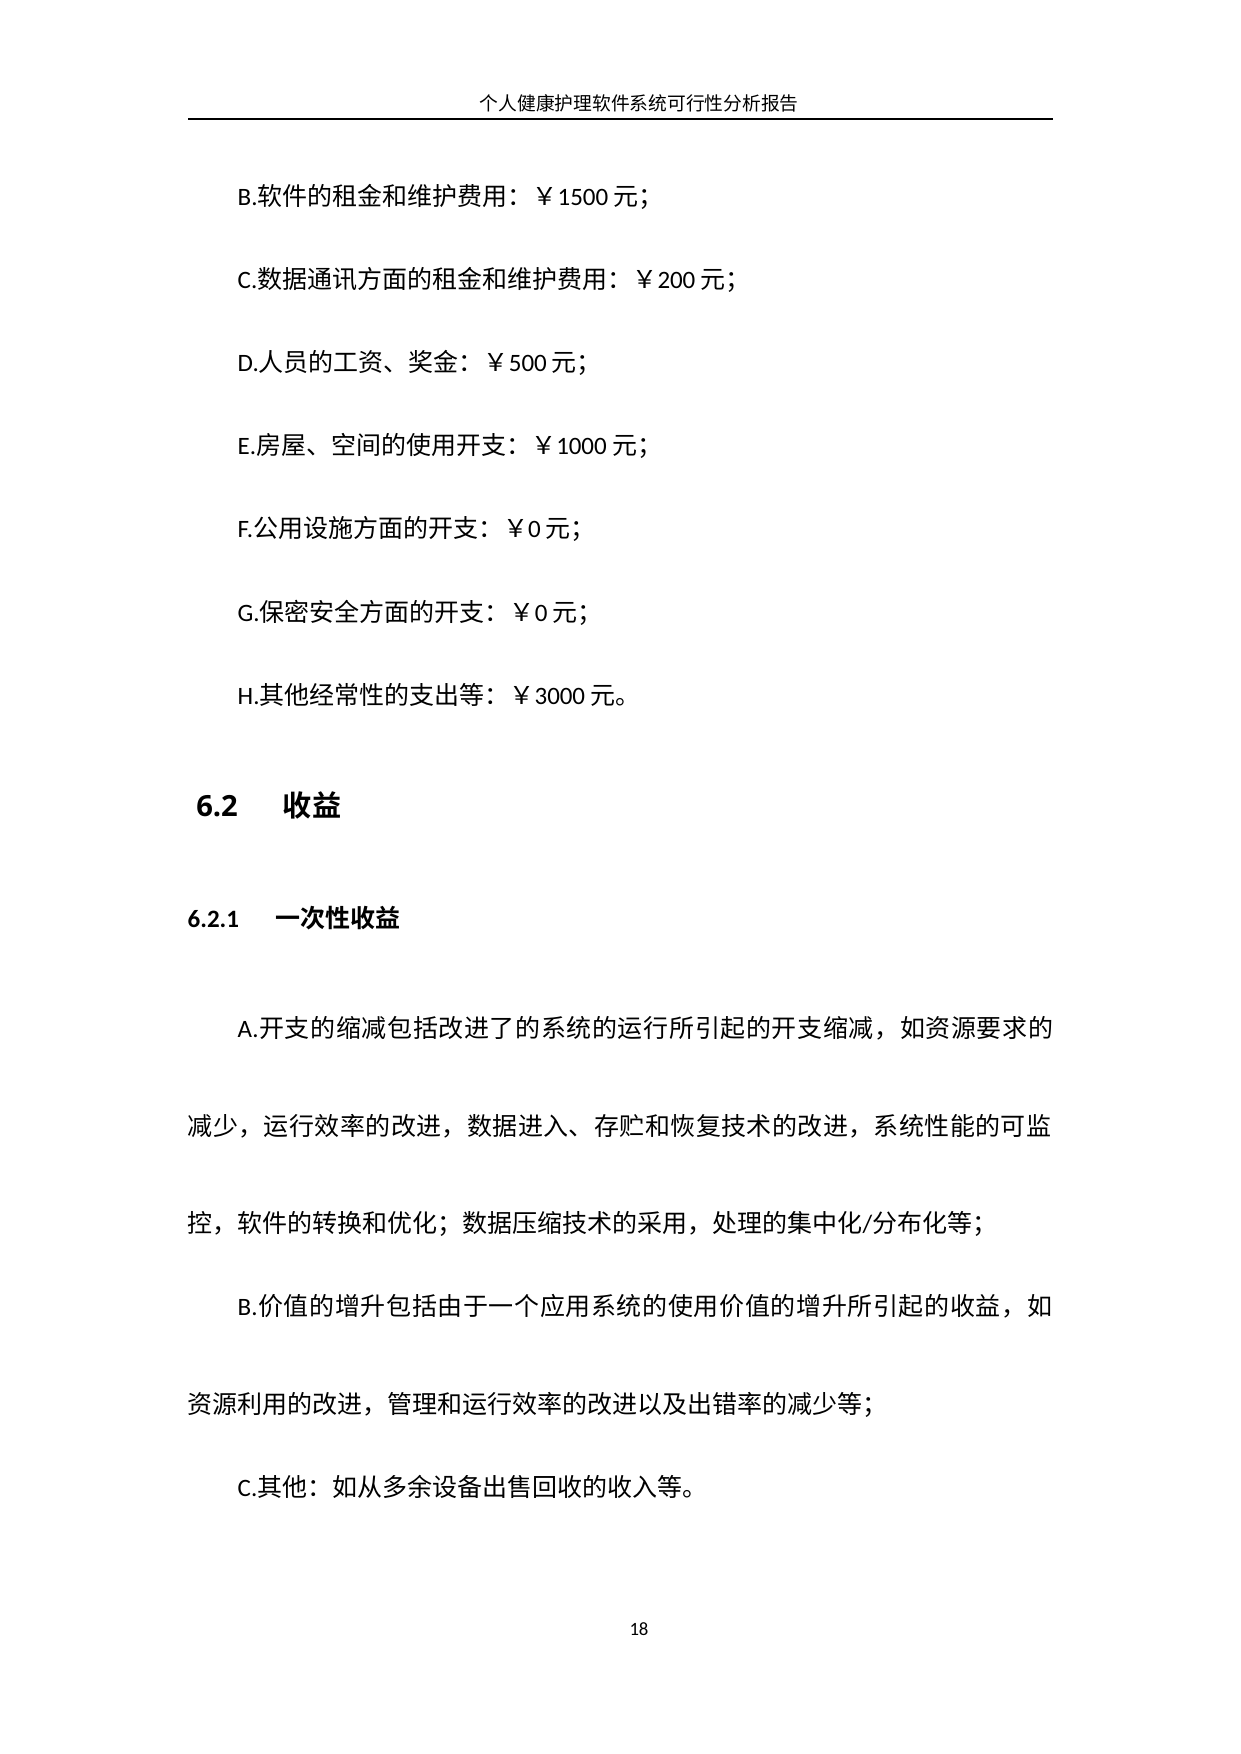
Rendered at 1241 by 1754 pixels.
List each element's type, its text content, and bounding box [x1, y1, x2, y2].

subtitle 收益 [137, 771, 1053, 836]
text A.开支的缩减包括改进了的系统的运行所引起的开支缩减，如资源要求的减少，运行效率的改进，数据进入、存贮和恢复技术的改进，系统性能的可监控，软件的转换和优化；数据压缩技术的采用，处理的集中化/分布化等； [187, 994, 1053, 1254]
text B.价值的增升包括由于一个应用系统的使用价值的增升所引起的收益，如资源利用的改进，管理和运行效率的改进以及出错率的减少等； [187, 1272, 1053, 1435]
text F.公用设施方面的开支：￥0元； [187, 494, 1053, 559]
text C.数据通讯方面的租金和维护费用：￥200元； [187, 245, 1053, 310]
text C.其他：如从多余设备出售回收的收入等。 [187, 1453, 1053, 1518]
text E.房屋、空间的使用开支：￥1000元； [187, 411, 1053, 476]
text D.人员的工资、奖金：￥500元； [187, 328, 1053, 393]
text B.软件的租金和维护费用：￥1500元； [187, 162, 1053, 227]
text H.其他经常性的支出等：￥3000元。 [187, 661, 1053, 726]
subtitle 一次性收益 [187, 884, 1053, 949]
text G.保密安全方面的开支：￥0元； [187, 578, 1053, 643]
